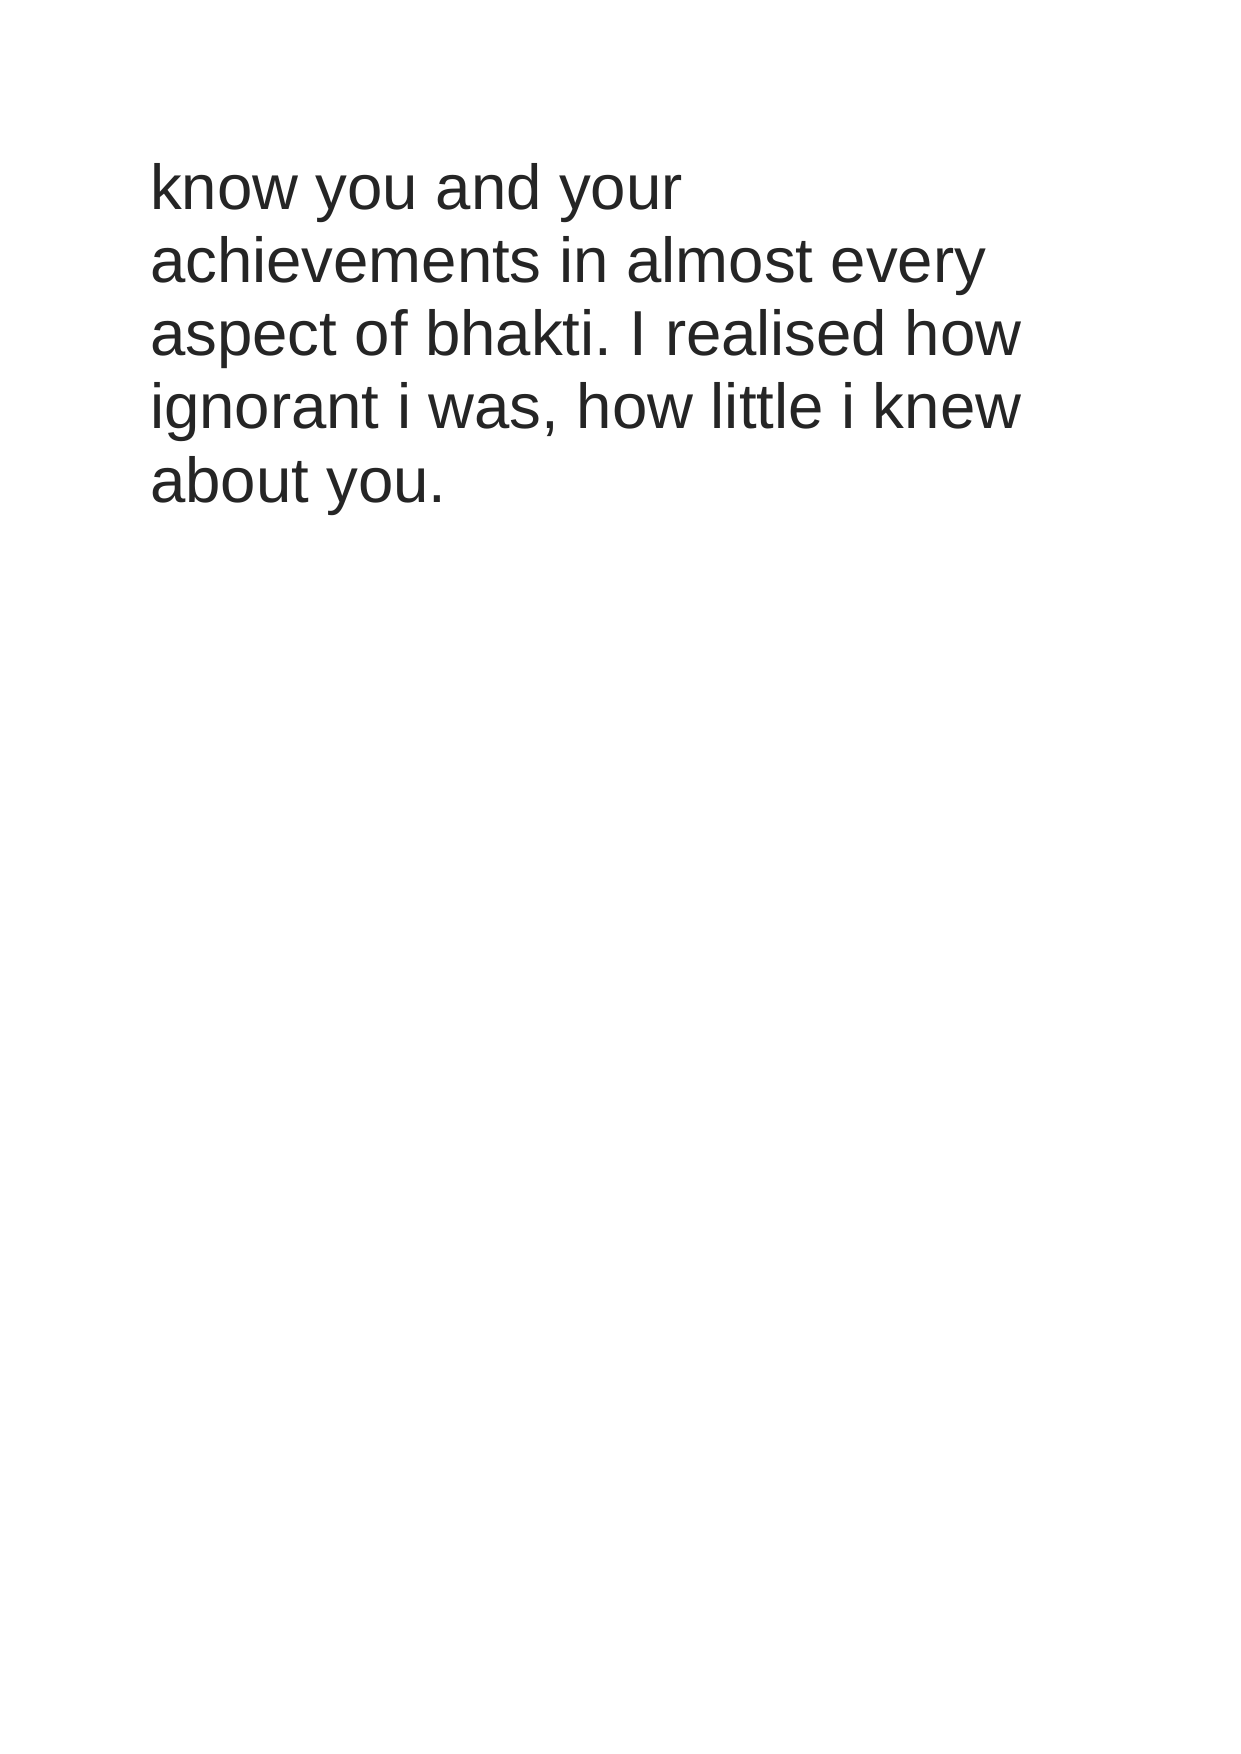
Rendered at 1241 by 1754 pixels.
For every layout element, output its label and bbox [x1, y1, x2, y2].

text [150, 150, 1090, 589]
